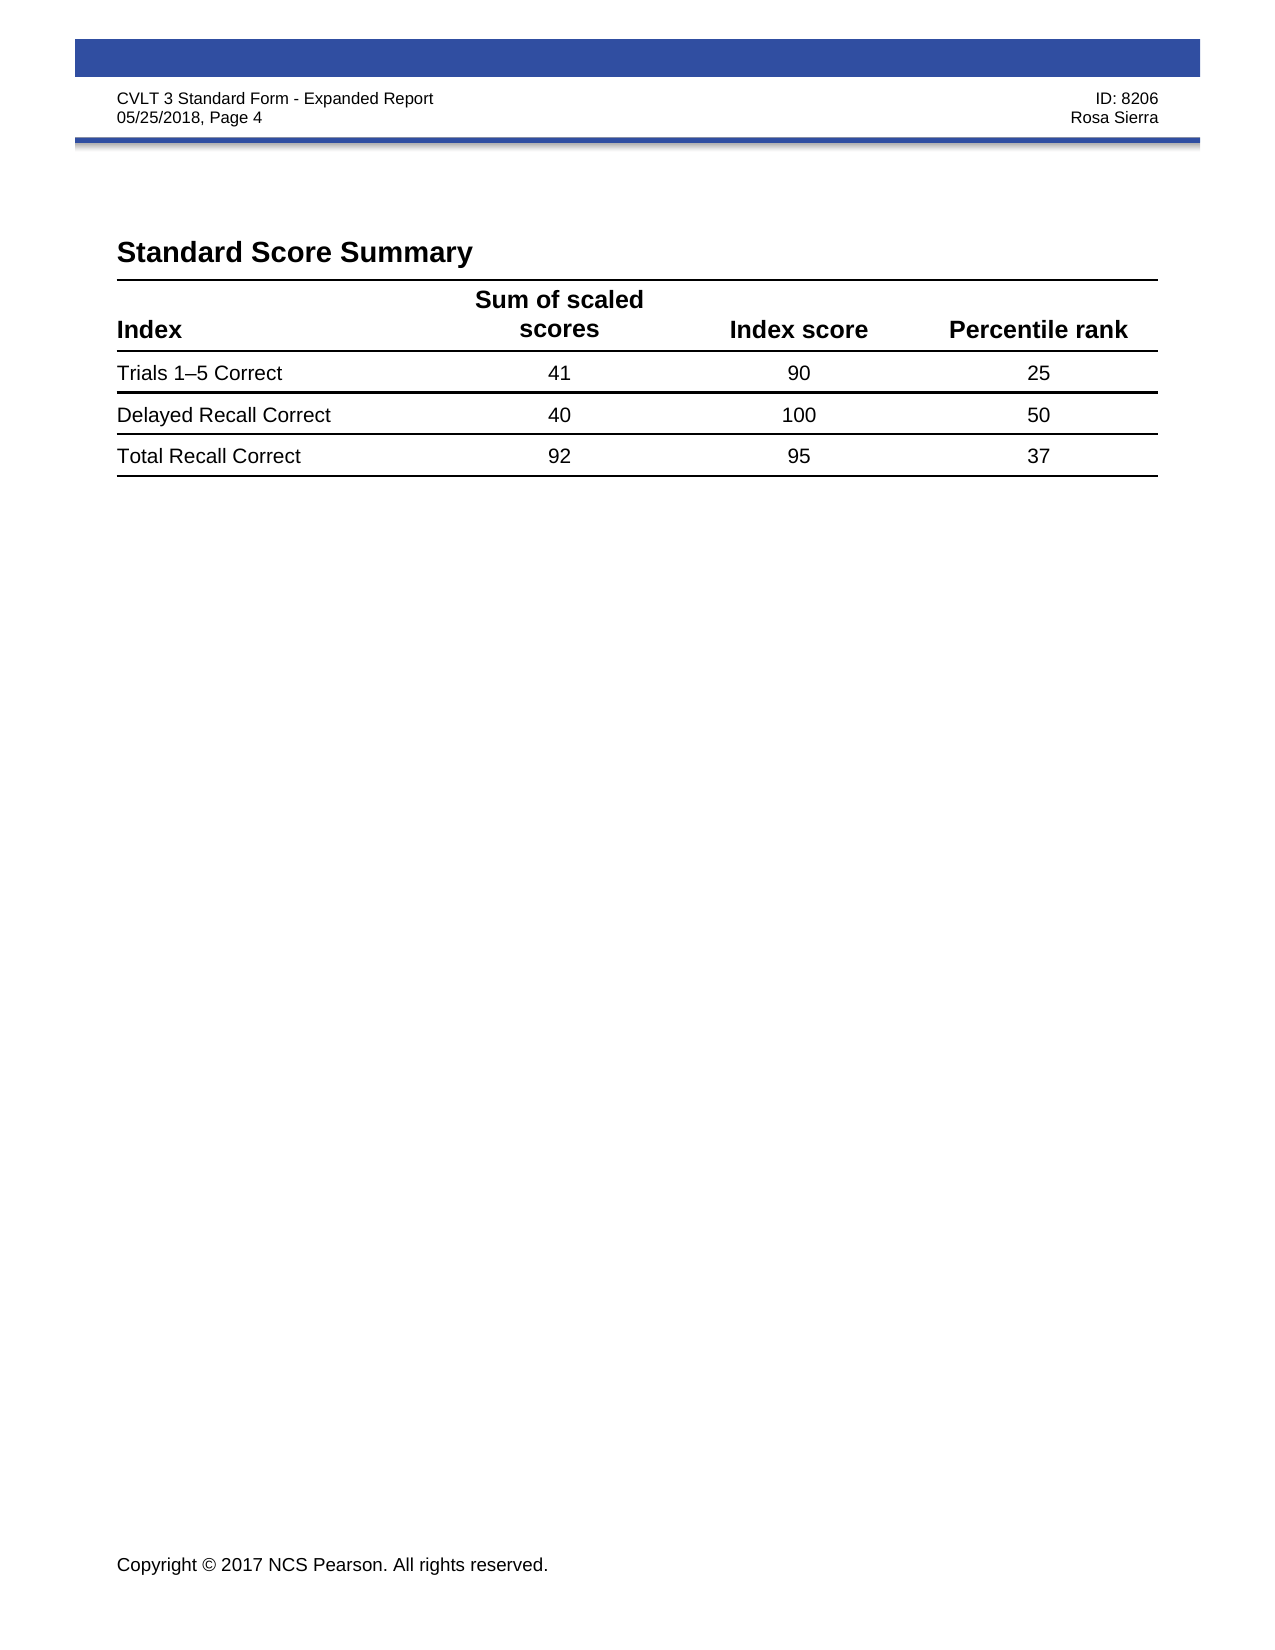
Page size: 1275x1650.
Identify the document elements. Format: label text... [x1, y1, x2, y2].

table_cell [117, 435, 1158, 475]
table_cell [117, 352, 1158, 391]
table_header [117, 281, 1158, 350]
text Standard Score Summary [117, 235, 1158, 268]
picture [75, 39, 1200, 77]
picture [75, 137, 1200, 152]
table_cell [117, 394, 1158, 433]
